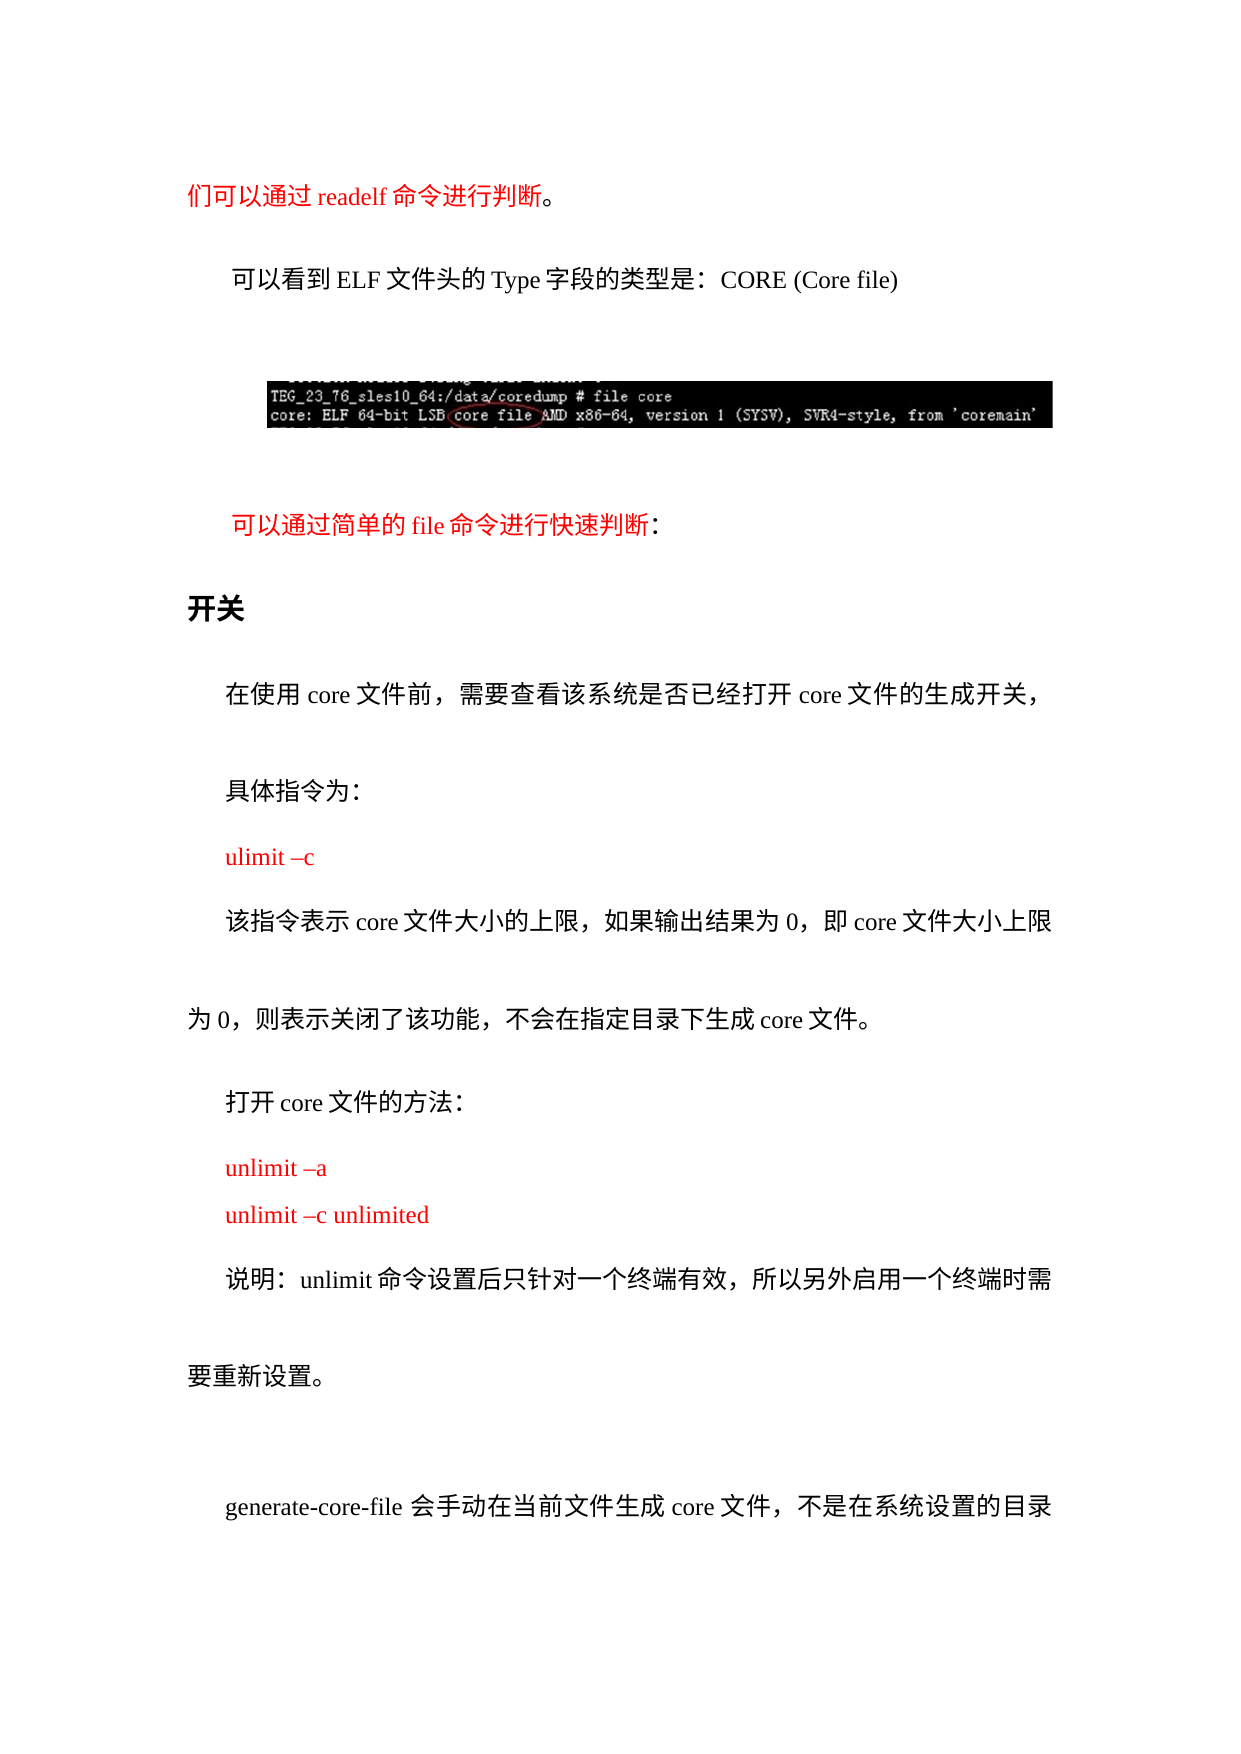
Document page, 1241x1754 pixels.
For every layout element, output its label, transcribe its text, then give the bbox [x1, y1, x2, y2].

text 可以看到ELF文件头的Type字段的类型是：CORE (Core file) [187, 245, 1053, 310]
text generate-core-file 会手动在当前文件生成core文件，不是在系统设置的目录下。 [187, 1472, 1053, 1537]
text unlimit –a [187, 1151, 1053, 1184]
picture [267, 380, 1053, 428]
text unlimit –c unlimited [187, 1198, 1053, 1231]
text 打开core文件的方法： [187, 1068, 1053, 1133]
text 在类unix系统下，coredump文件本身主要的格式也是ELF格式，因此，我们可以通过readelf命令进行判断。 [187, 162, 1053, 227]
list 在使用core文件前，需要查看该系统是否已经打开core文件的生成开关，具体指令为： [225, 660, 1053, 822]
text 该指令表示core文件大小的上限，如果输出结果为0，即core文件大小上限为0，则表示关闭了该功能，不会在指定目录下生成core文件。 [187, 887, 1053, 1050]
subtitle 开关 [187, 574, 1053, 639]
text 说明：unlimit命令设置后只针对一个终端有效，所以另外启用一个终端时需要重新设置。 [187, 1245, 1053, 1407]
text 可以通过简单的file命令进行快速判断： [187, 328, 1053, 556]
list ulimit –c [225, 841, 1053, 873]
